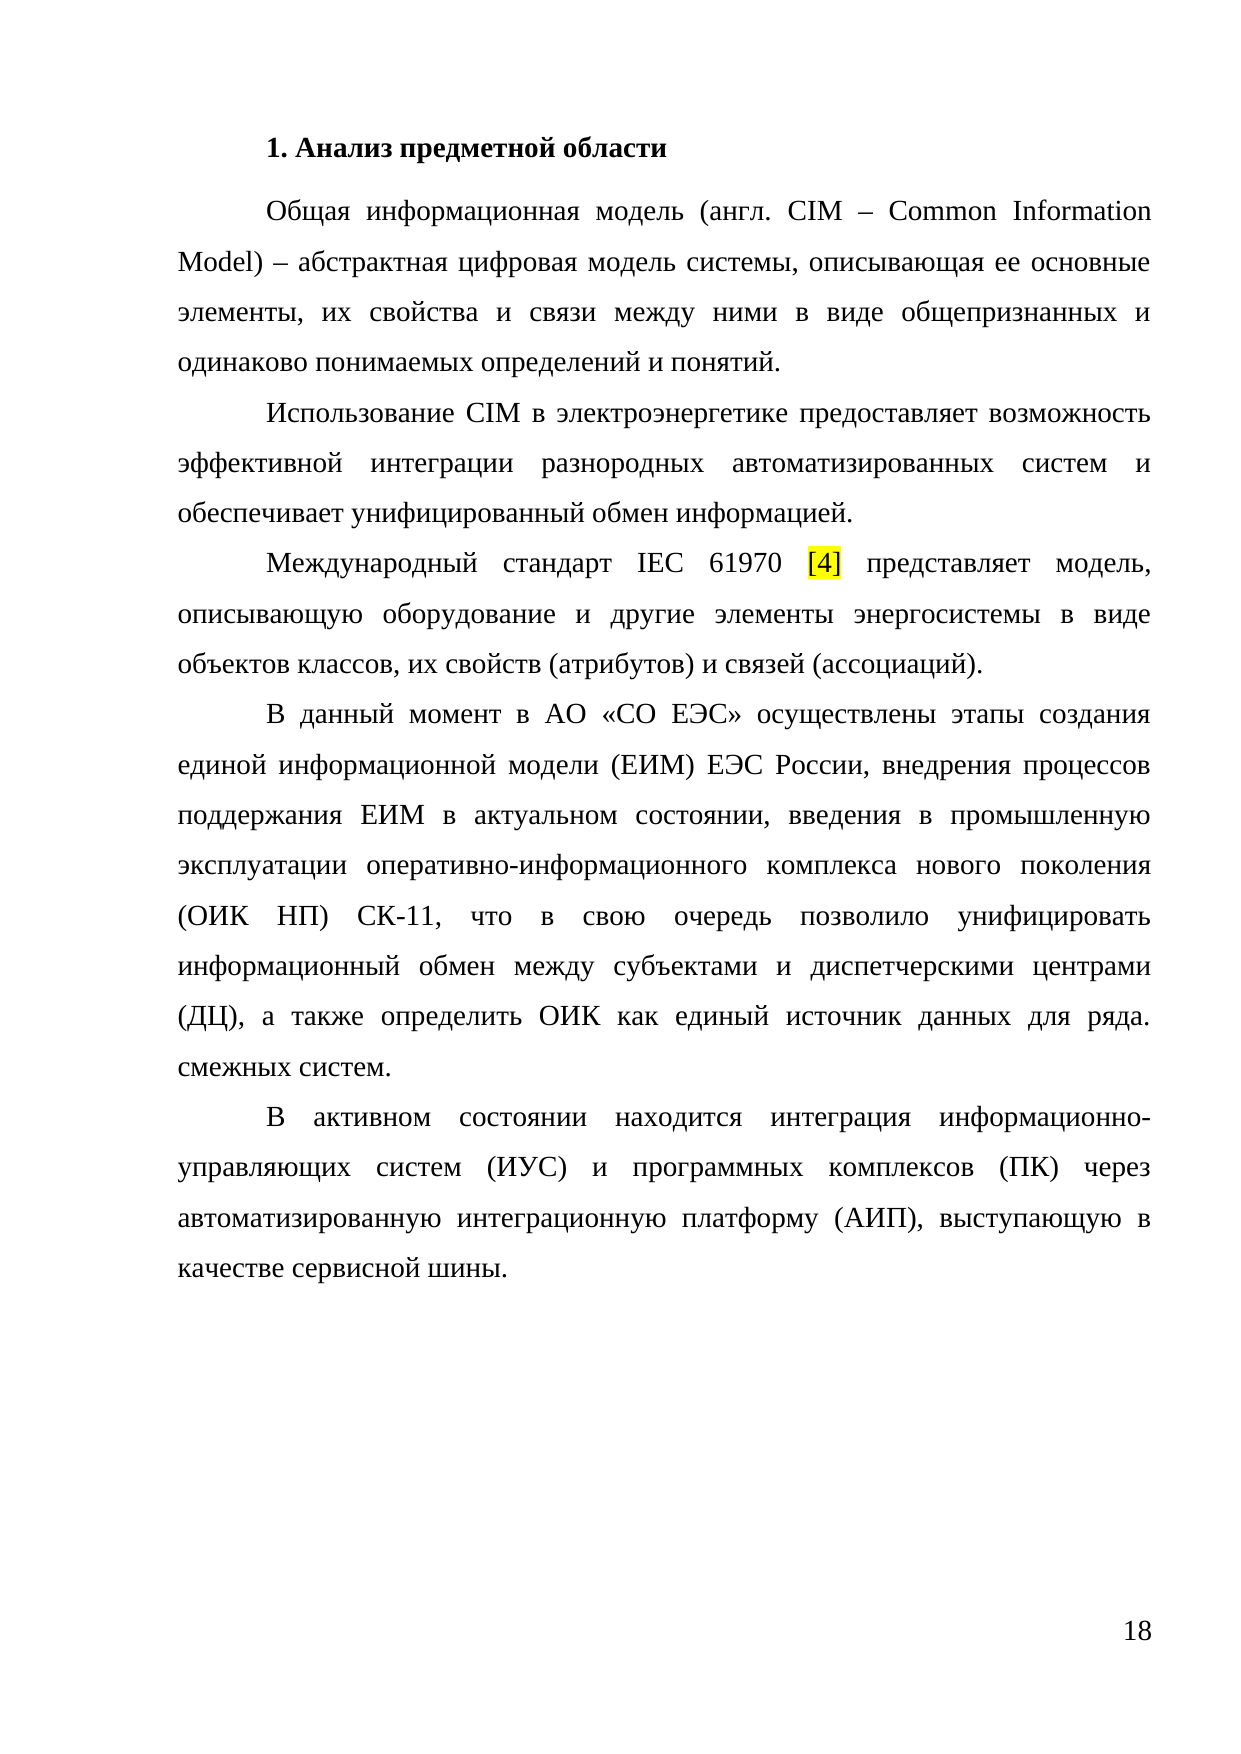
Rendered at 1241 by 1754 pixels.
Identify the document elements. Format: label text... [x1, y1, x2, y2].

text Использование CIM в электроэнергетике предоставляет возможность эффективной интеграции разнородных автоматизированных систем и обеспечивает унифицированный обмен информацией. [177, 395, 1152, 529]
text Международный стандарт IEC 61970 [4] представляет модель, описывающую оборудование и другие элементы энергосистемы в виде объектов классов, их свойств (атрибутов) и связей (ассоциаций). [177, 546, 1152, 680]
text Общая информационная модель (англ. CIM – Common Information Model) – абстрактная цифровая модель системы, описывающая ее основные элементы, их свойства и связи между ними в виде общепризнанных и одинаково понимаемых определений и понятий. [177, 193, 1152, 378]
text В данный момент в АО «СО ЕЭС» осуществлены этапы создания единой информационной модели (ЕИМ) ЕЭС России, внедрения процессов поддержания ЕИМ в актуальном состоянии, введения в промышленную эксплуатации оперативно-информационного комплекса нового поколения (ОИК НП) СК-11, что в свою очередь позволило унифицировать информационный обмен между субъектами и диспетчерскими центрами (ДЦ), а также определить ОИК как единый источник данных для ряда. смежных систем. [177, 697, 1152, 1082]
subtitle 1. Анализ предметной области [266, 131, 1152, 164]
text В активном состоянии находится интеграция информационно-управляющих систем (ИУС) и программных комплексов (ПК) через автоматизированную интеграционную платформу (АИП), выступающую в качестве сервисной шины. [177, 1099, 1152, 1283]
